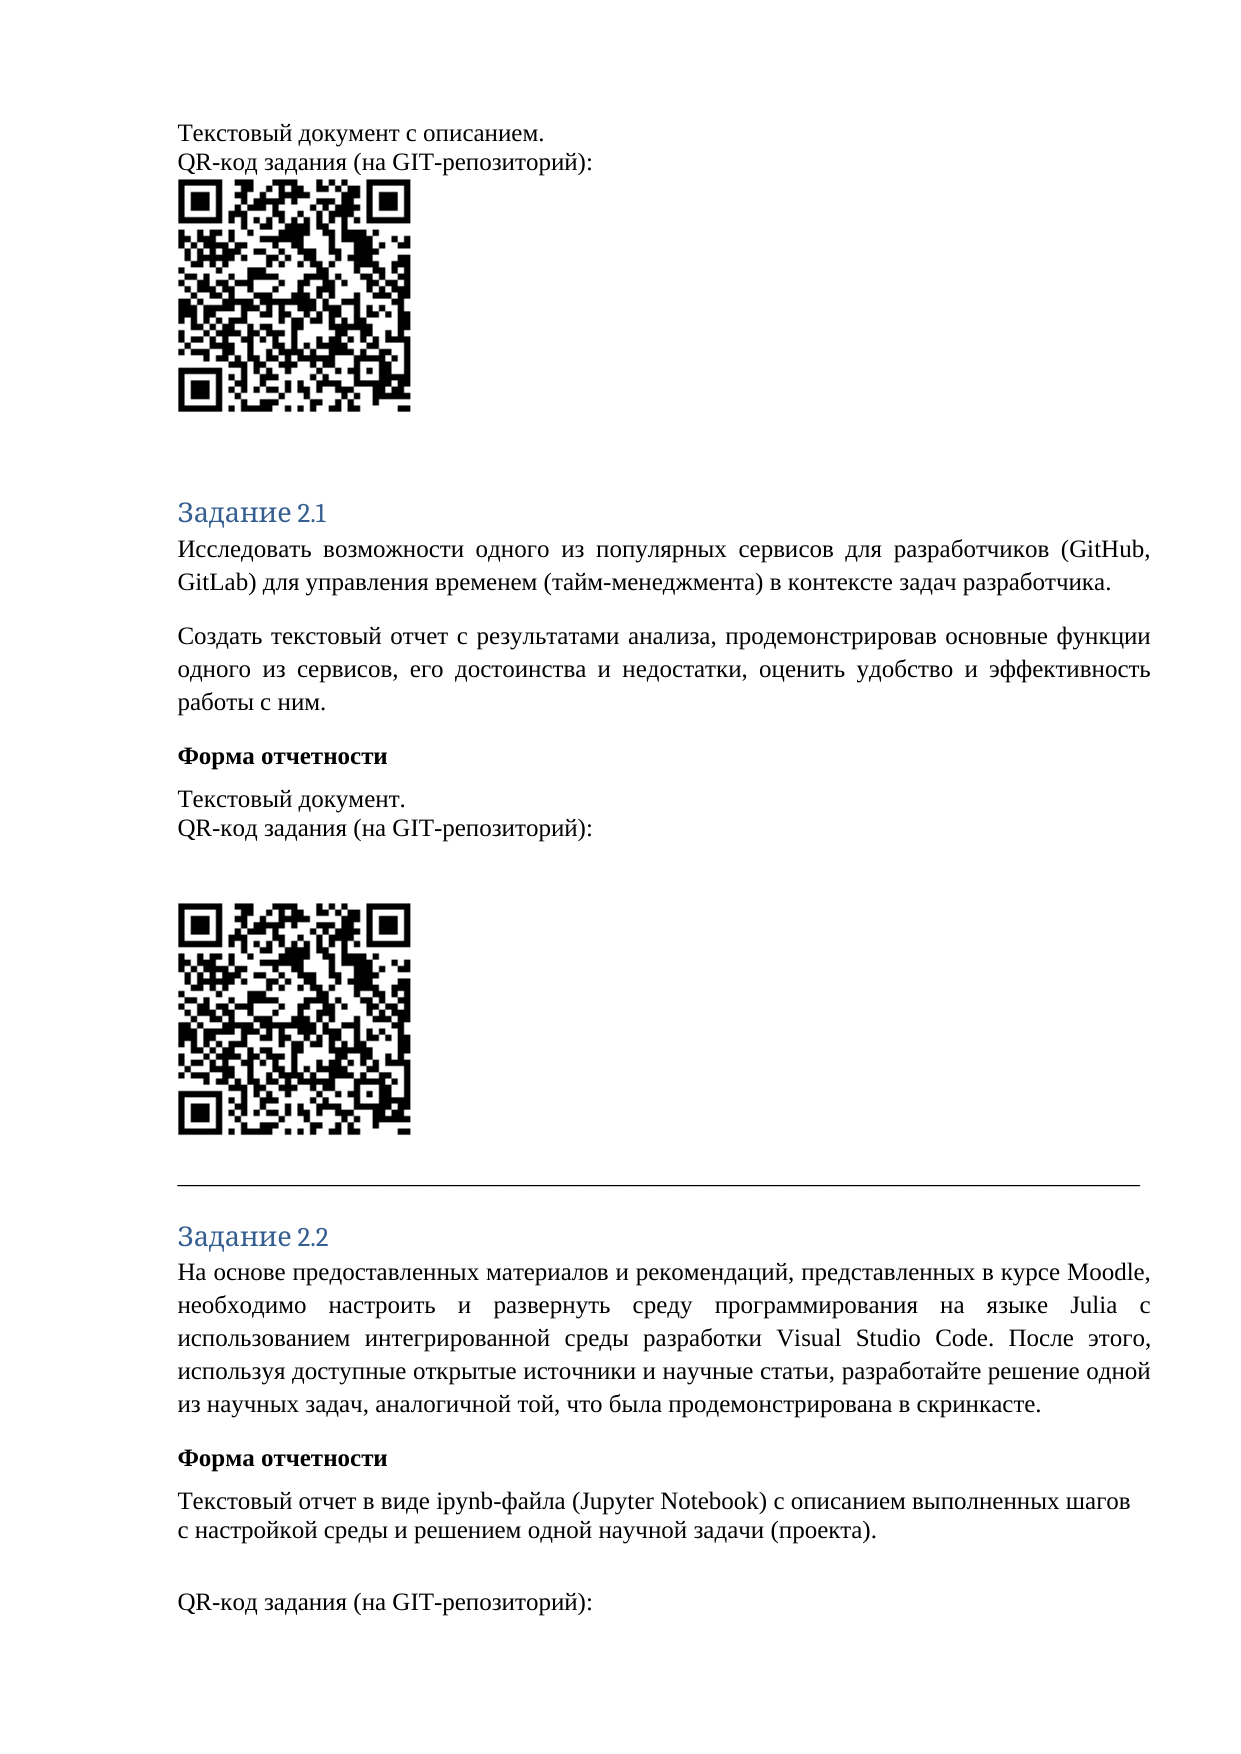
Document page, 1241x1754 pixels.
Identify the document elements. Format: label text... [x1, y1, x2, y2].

text с настройкой среды и решением одной научной задачи (проекта). [177, 1515, 1152, 1544]
text QR-код задания (на GIT-репозиторий): [177, 813, 1152, 842]
subtitle Задание 2.2 [177, 1222, 1152, 1253]
text Текстовый документ. [177, 784, 1152, 813]
text Создать текстовый отчет с результатами анализа, продемонстрировав основные функции одного из сервисов, его достоинства и недостатки, оценить удобство и эффективность работы с ним. [177, 621, 1152, 716]
text Текстовый документ с описанием. QR-код задания (на GIT-репозиторий): [177, 118, 1152, 176]
picture [177, 175, 420, 423]
text На основе предоставленных материалов и рекомендаций, представленных в курсе Moodle, необходимо настроить и развернуть среду программирования на языке Julia с использованием интегрированной среды разработки Visual Studio Code. После этого, используя доступные открытые источники и научные статьи, разработайте решение одной из научных задач, аналогичной той, что была продемонстрирована в скринкасте. [177, 1257, 1152, 1418]
text Исследовать возможности одного из популярных сервисов для разработчиков (GitHub, GitLab) для управления временем (тайм-менеджмента) в контексте задач разработчика. [177, 534, 1152, 596]
text Текстовый отчет в виде ipynb-файла (Jupyter Notebook) с описанием выполненных шагов [177, 1486, 1152, 1515]
text Форма отчетности [177, 1443, 1152, 1472]
text QR-код задания (на GIT-репозиторий): [177, 1587, 1152, 1616]
picture [177, 899, 420, 1146]
text Форма отчетности [177, 741, 1152, 770]
text _____________________________________________________________________________ [177, 1160, 1152, 1189]
subtitle Задание 2.1 [177, 498, 1152, 530]
